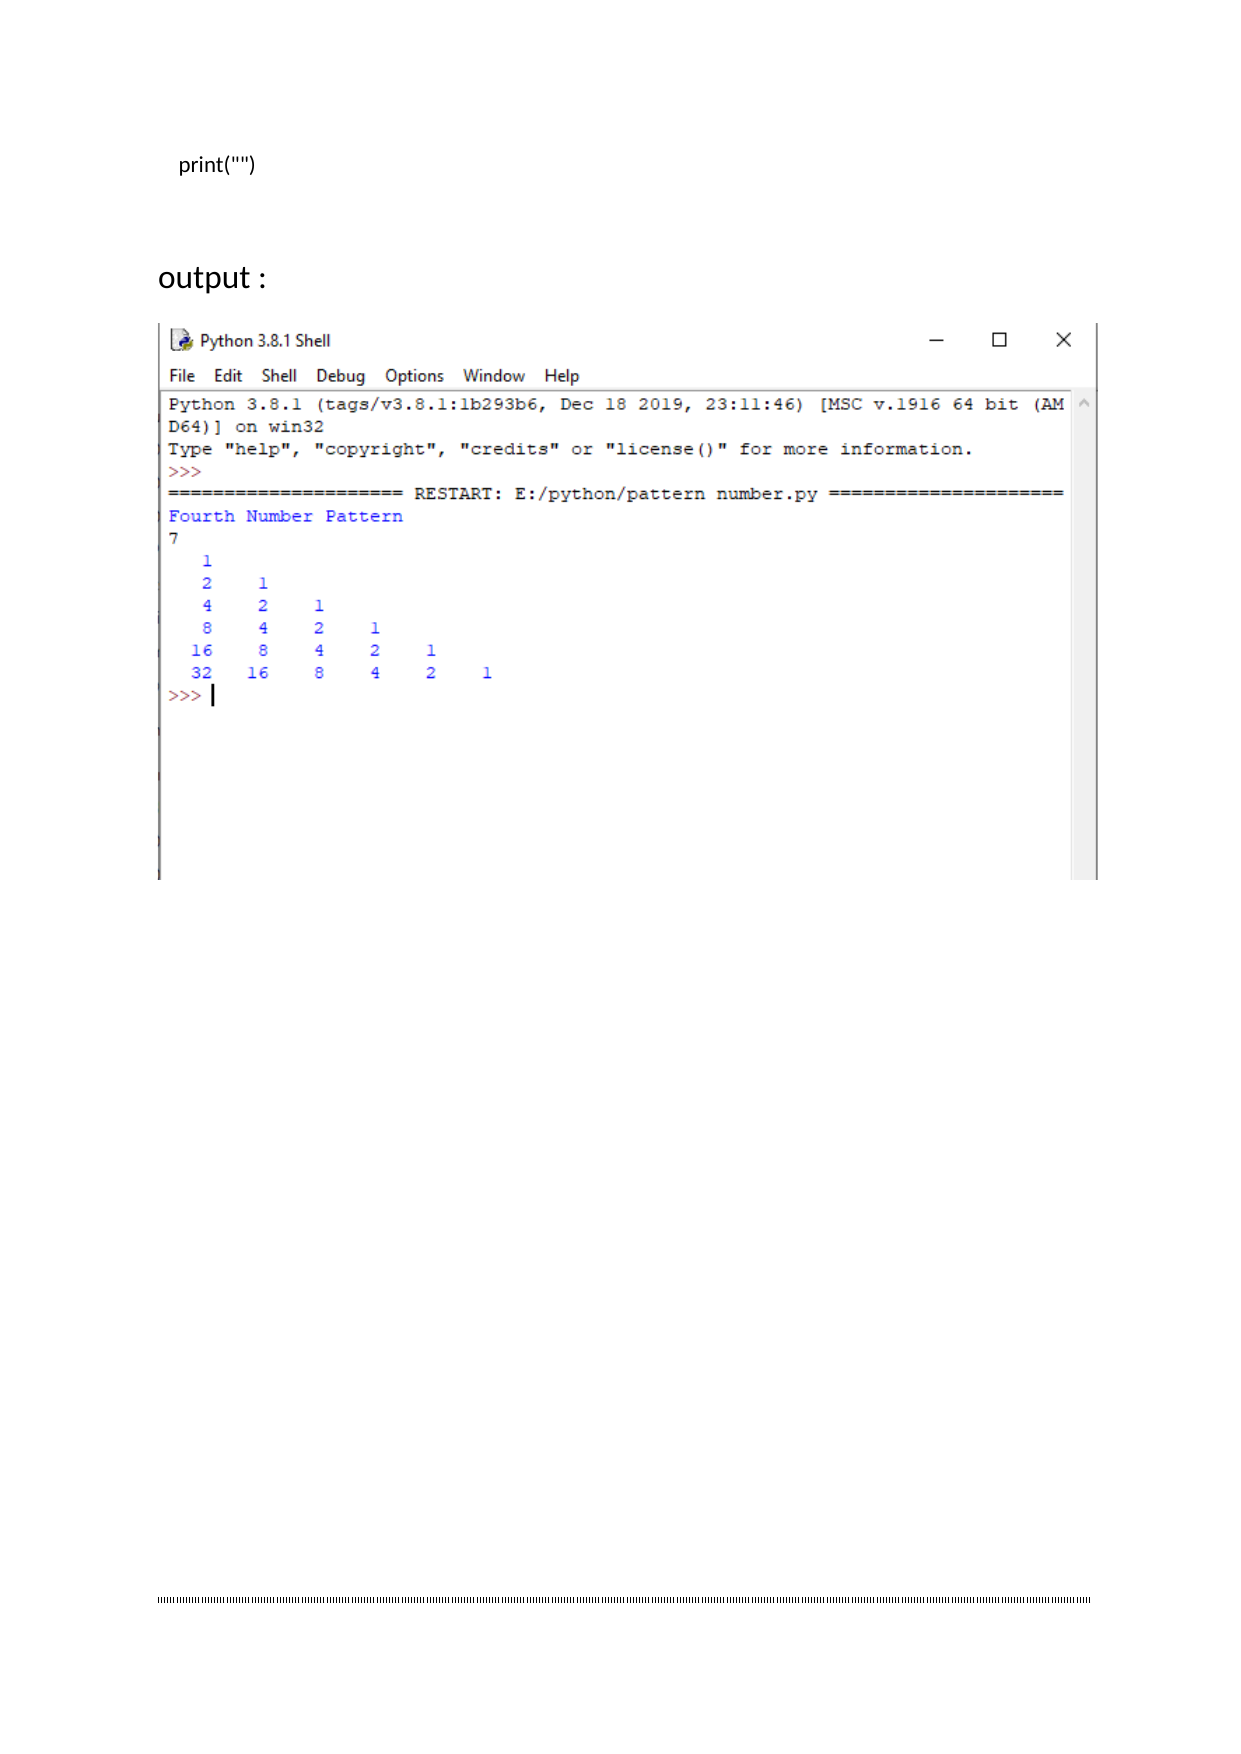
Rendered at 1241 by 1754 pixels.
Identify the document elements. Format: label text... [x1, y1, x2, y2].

picture [157, 323, 1098, 880]
text output : [158, 256, 1090, 297]
text print("") [158, 150, 1090, 178]
